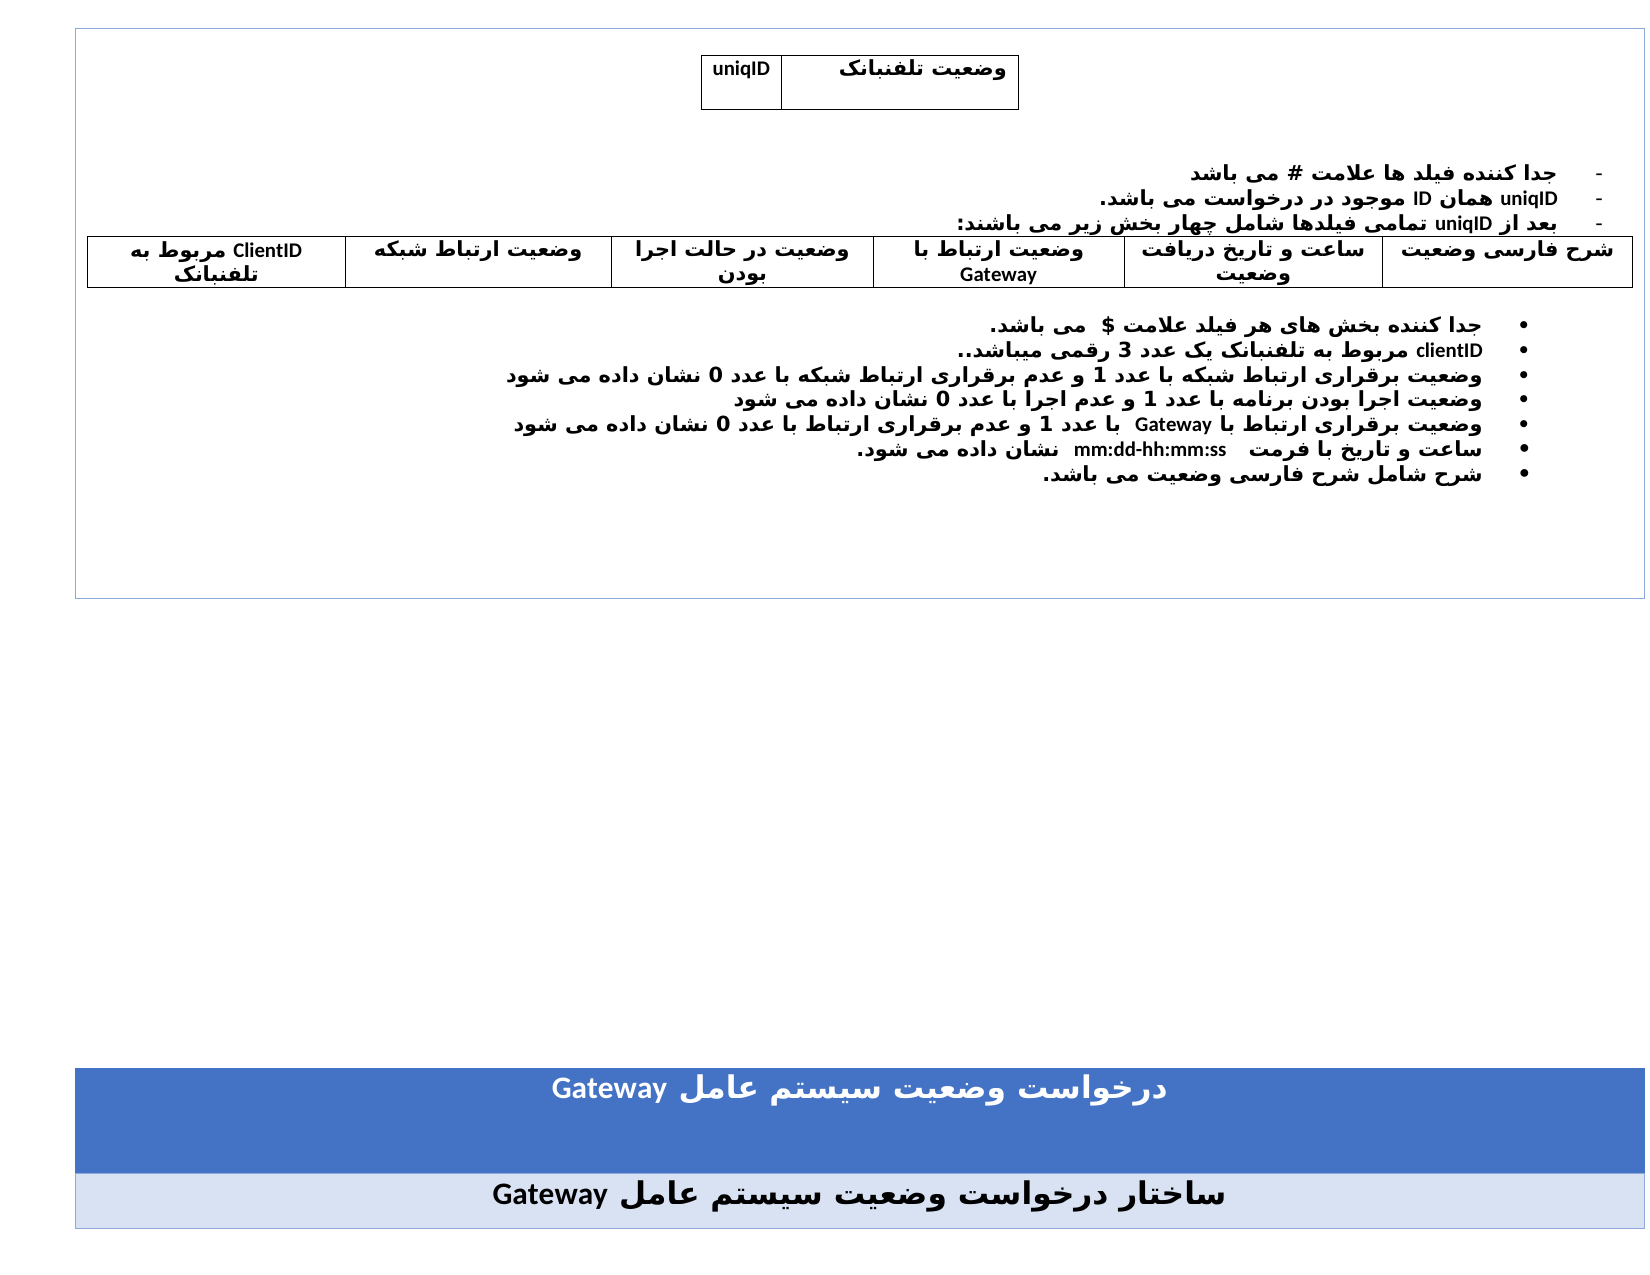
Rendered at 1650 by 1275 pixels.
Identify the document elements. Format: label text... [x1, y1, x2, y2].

table_header درخواست وضعیت سیستم عامل Gateway [76, 1069, 1644, 1173]
table_cell ساختار درخواست وضعیت سیستم عامل Gateway [76, 1174, 1644, 1228]
table_cell جدا کننده فیلد ها علامت # می باشد uniqID همان ID موجود در درخواست می باشد. بعد از uniqID تمامی فیلدها شامل چهار بخش زیر می باشند: جدا کننده بخش های هر فیلد علامت $ می باشد. clientID مربوط به تلفنبانک یک عدد 3 رقمی میباشد.. وضعیت برقراری ارتباط شبکه با عدد 1 و عدم برقراری ارتباط شبکه با عدد 0 نشان داده می شود وضعیت اجرا بودن برنامه با عدد 1 و عدم اجرا با عدد 0 نشان داده می شود وضعیت برقراری ارتباط با Gateway با عدد 1 و عدم برقراری ارتباط با عدد 0 نشان داده می شود ساعت و تاریخ با فرمت mm:dd-hh:mm:ss نشان داده می شود. شرح شامل شرح فارسی وضعیت می باشد. [76, 29, 1644, 598]
